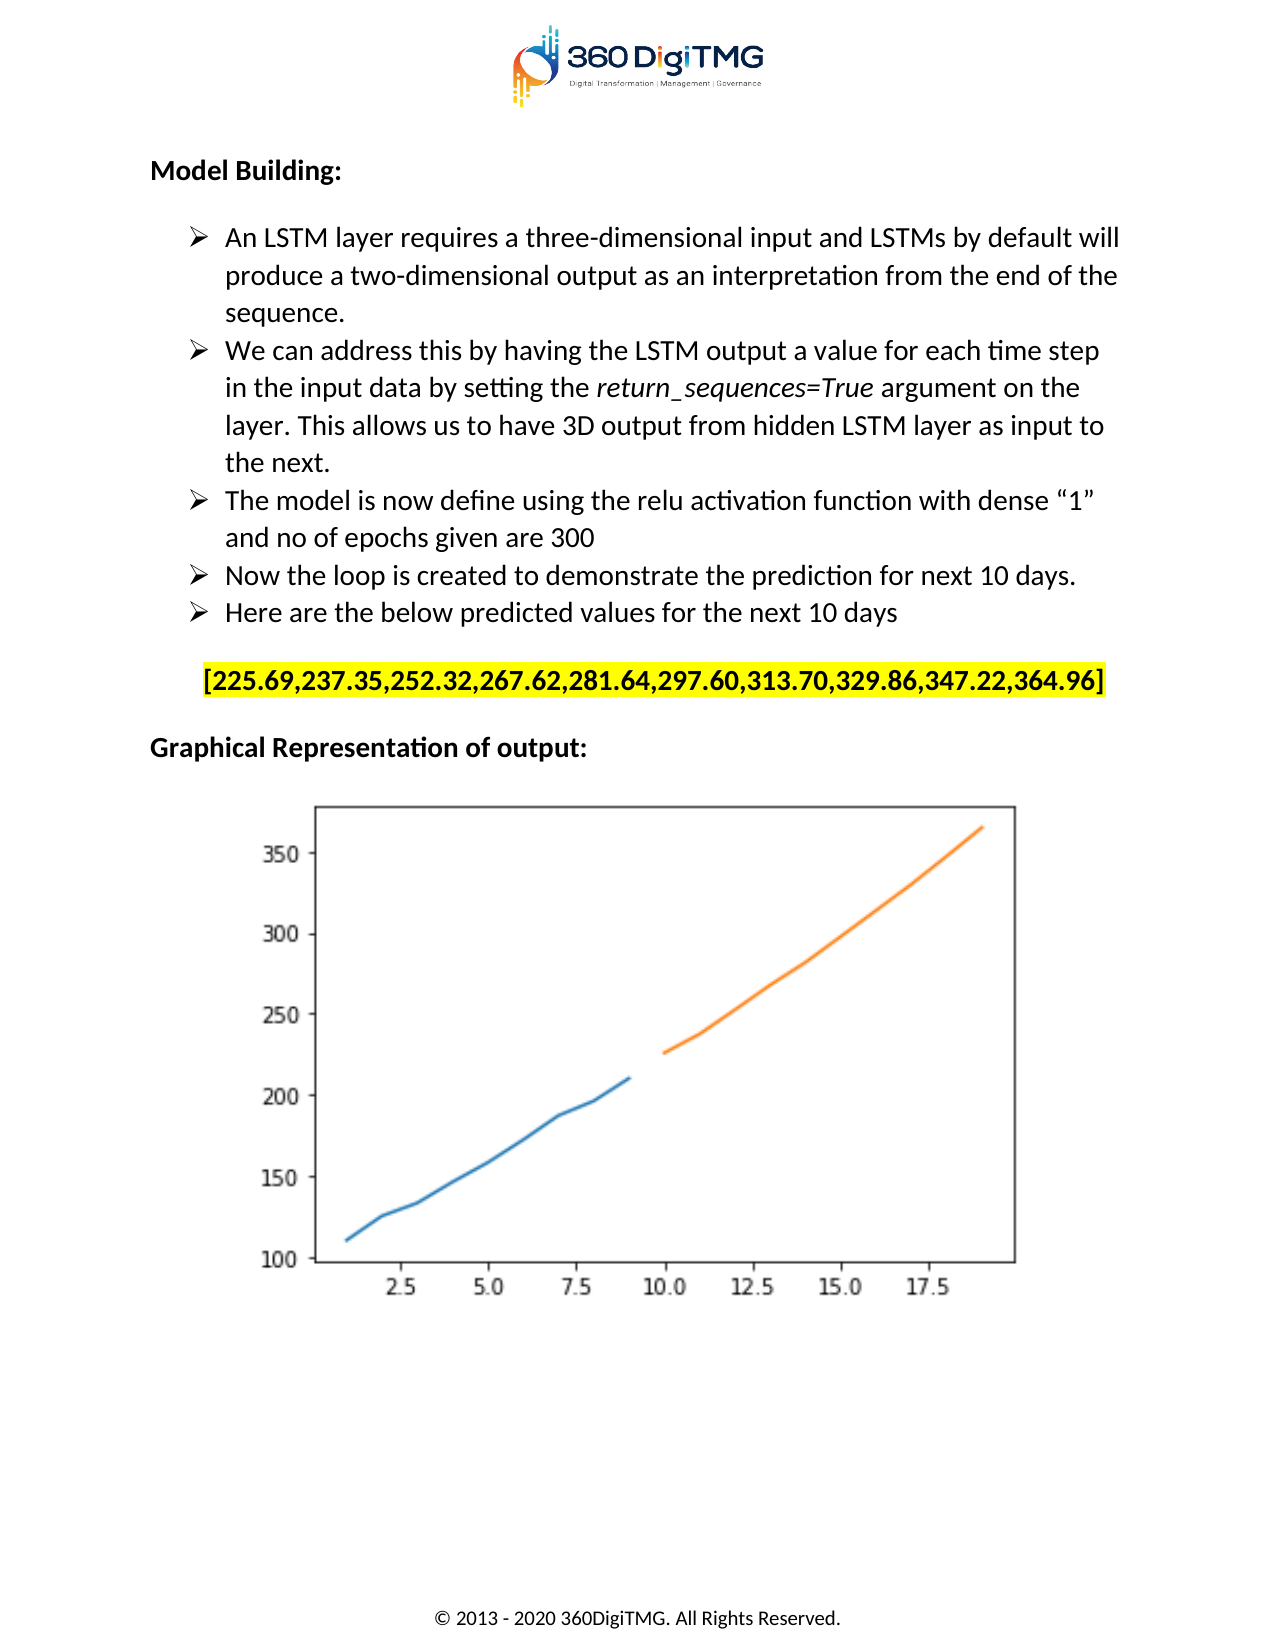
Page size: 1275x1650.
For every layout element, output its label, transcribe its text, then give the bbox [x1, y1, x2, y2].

list An LSTM layer requires a three-dimensional input and LSTMs by default will produce a two-dimensional output as an interpretation from the end of the sequence. [187, 217, 1125, 330]
picture [54, 283, 1221, 1366]
list The model is now define using the relu activation function with dense “1” and no of epochs given are 300 [187, 480, 1125, 555]
text Graphical Representation of output: [150, 727, 1125, 765]
text Model Building: [150, 150, 1125, 187]
list Here are the below predicted values for the next 10 days [187, 592, 1125, 630]
picture [492, 7, 784, 126]
list Now the loop is created to demonstrate the prediction for next 10 days. [187, 555, 1125, 592]
list We can address this by having the LSTM output a value for each time step in the input data by setting the return_sequences=True argument on the layer. This allows us to have 3D output from hidden LSTM layer as input to the next. [187, 330, 1125, 480]
text [225.69,237.35,252.32,267.62,281.64,297.60,313.70,329.86,347.22,364.96] [150, 660, 1125, 697]
